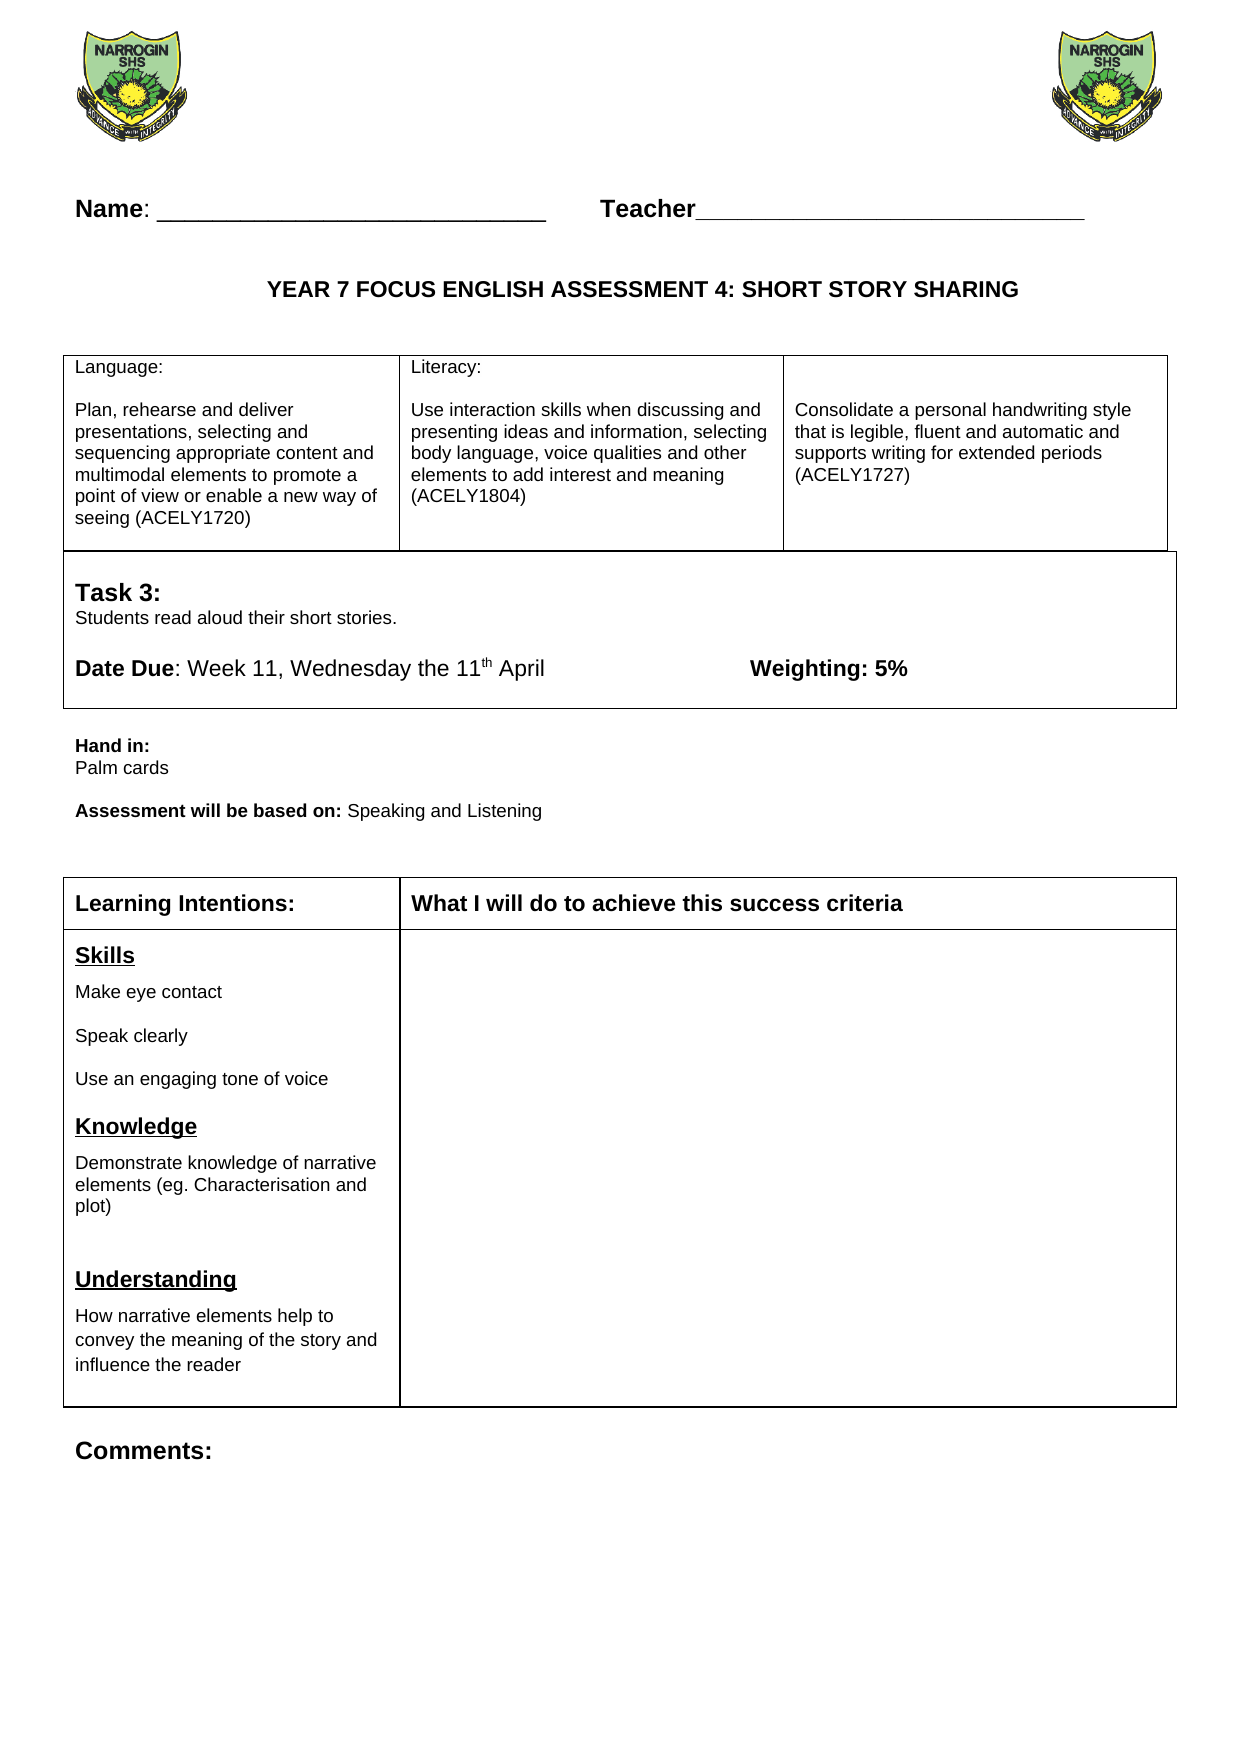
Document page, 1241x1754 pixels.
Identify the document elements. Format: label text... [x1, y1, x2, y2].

table_header Language: Plan, rehearse and deliver presentations, selecting and sequencing appropriate content and multimodal elements to promote a point of view or enable a new way of seeing (ACELY1720) [64, 356, 399, 550]
text Comments: [75, 1436, 1211, 1465]
picture [75, 29, 188, 142]
text Palm cards [75, 757, 1211, 778]
text Name: ____________________________ Teacher____________________________ [75, 194, 1211, 223]
text YEAR 7 FOCUS ENGLISH ASSESSMENT 4: SHORT STORY SHARING [75, 276, 1211, 302]
text Assessment will be based on: Speaking and Listening [75, 800, 1211, 821]
table_header Consolidate a personal handwriting style that is legible, fluent and automatic and supports writing for extended periods (ACELY1727) [784, 356, 1167, 550]
table_header Task 3: Students read aloud their short stories. Date Due: Week 11, Wednesday the 11th April Weighting: 5% [64, 552, 1176, 708]
text Hand in: [75, 735, 1211, 757]
table_cell Skills Make eye contact Speak clearly Use an engaging tone of voice Knowledge Demonstrate knowledge of narrative elements (eg. Characterisation and plot) Understanding How narrative elements help to convey the meaning of the story and influence the reader [64, 930, 399, 1406]
table_cell [401, 930, 1176, 1406]
picture [1050, 29, 1163, 142]
table_header Learning Intentions: [64, 878, 399, 929]
table_header Literacy: Use interaction skills when discussing and presenting ideas and information, selecting body language, voice qualities and other elements to add interest and meaning (ACELY1804) [400, 356, 783, 550]
table_header What I will do to achieve this success criteria [401, 878, 1176, 929]
